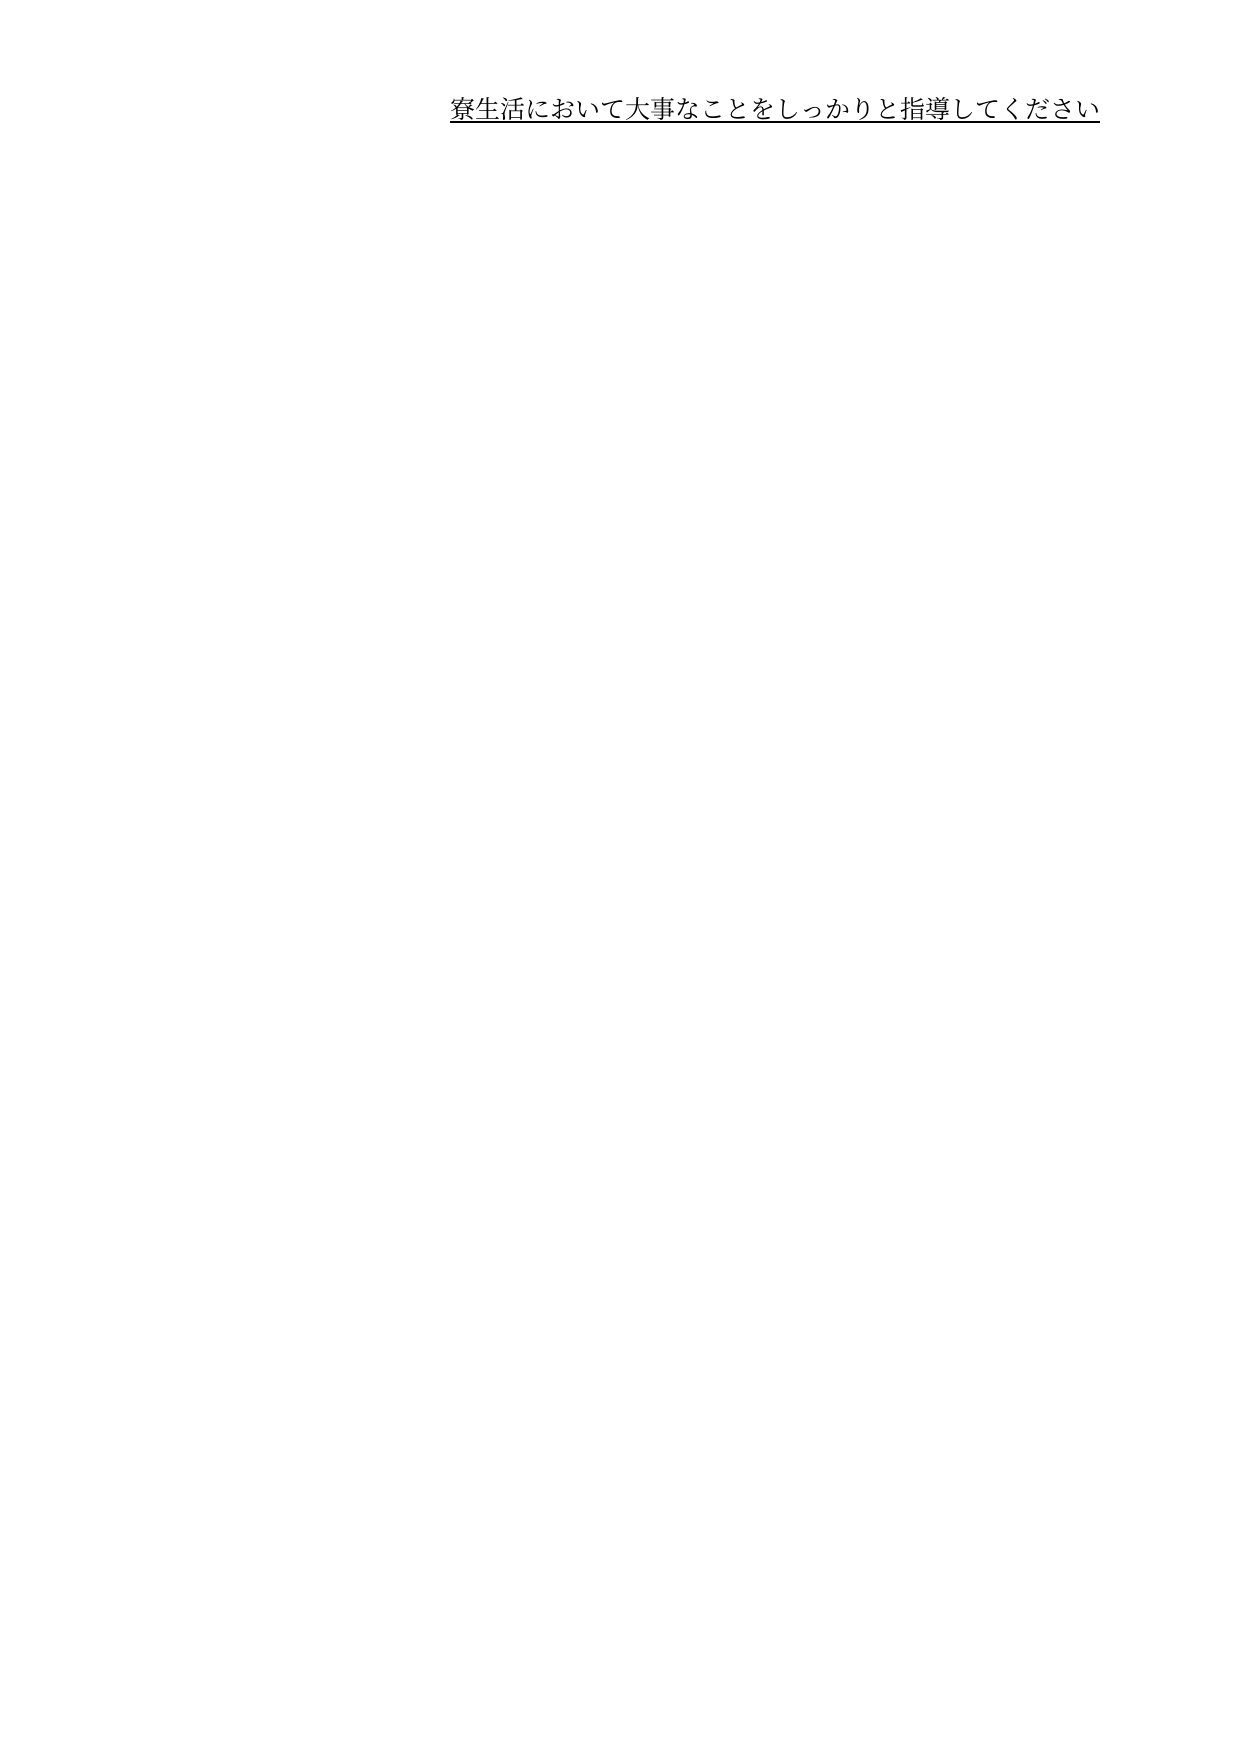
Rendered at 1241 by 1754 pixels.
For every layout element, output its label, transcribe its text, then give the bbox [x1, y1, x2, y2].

text 寮生活において大事なことをしっかりと指導してください [75, 89, 1165, 127]
